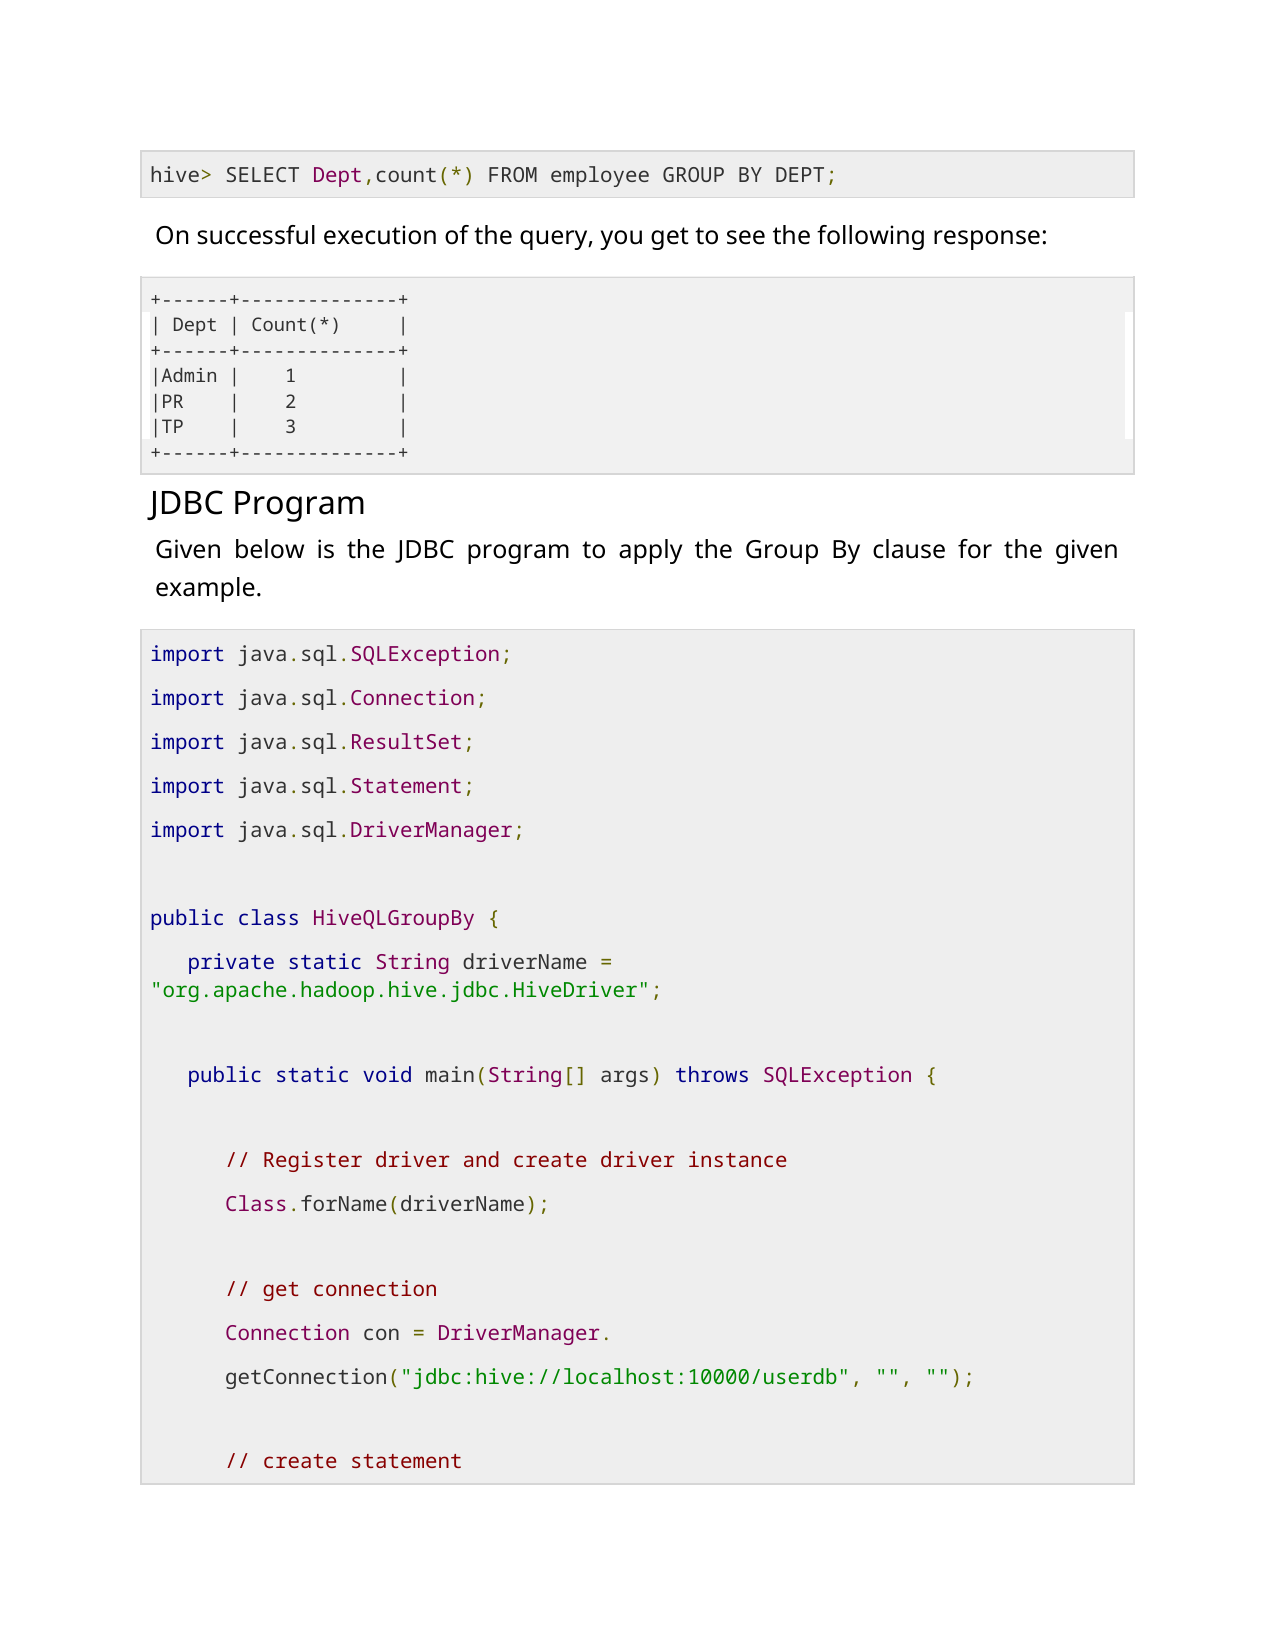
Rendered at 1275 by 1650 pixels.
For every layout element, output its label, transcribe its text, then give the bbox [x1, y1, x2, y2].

text import java.sql.Connection; [142, 673, 1133, 711]
text import java.sql.DriverManager; [142, 805, 1133, 843]
text public class HiveQLGroupBy { [142, 893, 1133, 931]
text | Dept | Count(*) | [150, 312, 1125, 337]
text +------+--------------+ [142, 429, 1133, 473]
text public static void main(String[] args) throws SQLException { [142, 1050, 1133, 1089]
subtitle JDBC Program [150, 480, 1120, 524]
text On successful execution of the query, you get to see the following response: [155, 214, 1120, 251]
text +------+--------------+ [150, 337, 1125, 363]
text |TP | 3 | [150, 414, 1125, 429]
text +------+--------------+ [142, 278, 1133, 312]
text import java.sql.ResultSet; [142, 717, 1133, 755]
text // create statement [142, 1437, 1133, 1483]
text import java.sql.SQLException; [142, 630, 1133, 667]
text private static String driverName = "org.apache.hadoop.hive.jdbc.HiveDriver"; [142, 937, 1133, 1004]
text Class.forName(driverName); [142, 1179, 1133, 1217]
text Given below is the JDBC program to apply the Group By clause for the given example. [155, 529, 1120, 604]
text |PR | 2 | [150, 388, 1125, 414]
text Connection con = DriverManager. [142, 1308, 1133, 1346]
text getConnection("jdbc:hive://localhost:10000/userdb", "", ""); [142, 1352, 1133, 1390]
text // get connection [142, 1264, 1133, 1302]
text |Admin | 1 | [150, 363, 1125, 388]
text // Register driver and create driver instance [142, 1135, 1133, 1173]
text import java.sql.Statement; [142, 761, 1133, 799]
text hive> SELECT Dept,count(*) FROM employee GROUP BY DEPT; [142, 152, 1133, 197]
